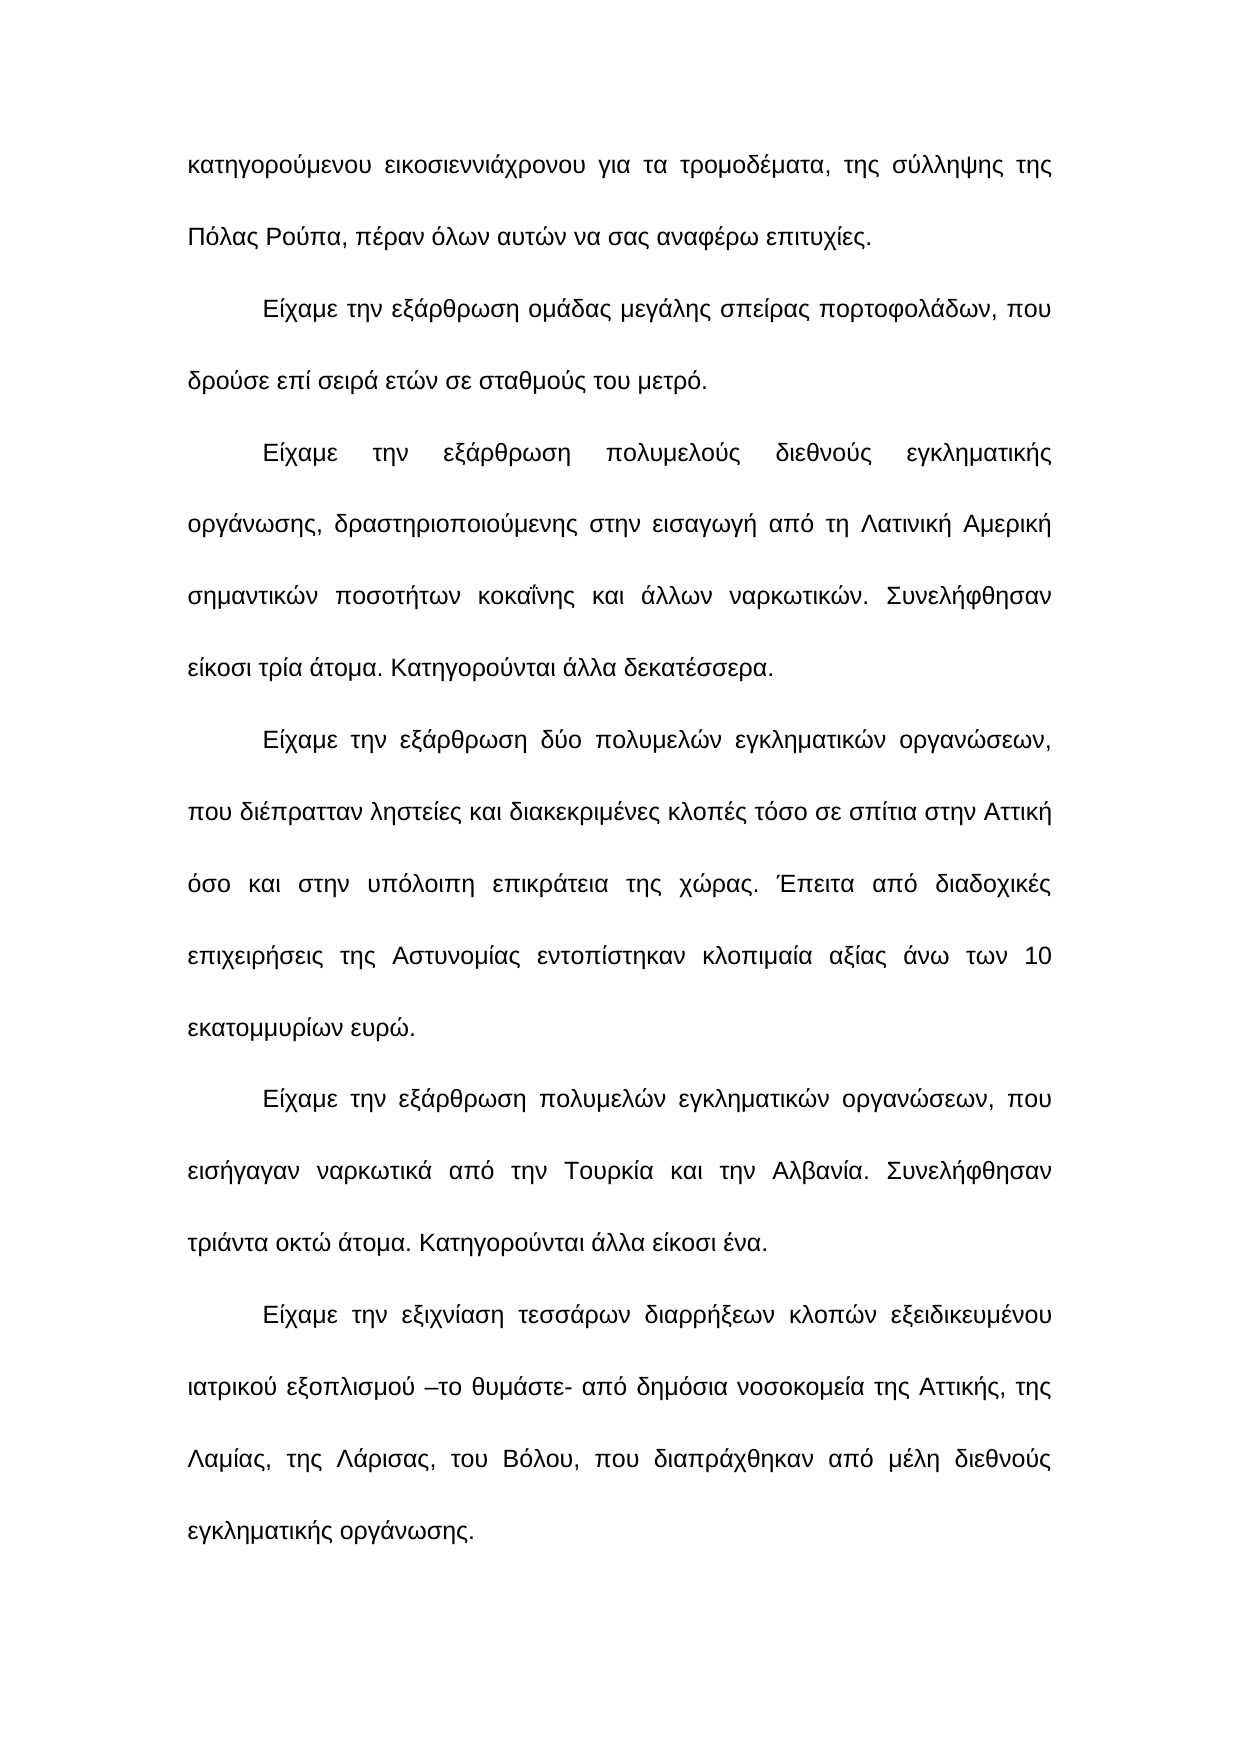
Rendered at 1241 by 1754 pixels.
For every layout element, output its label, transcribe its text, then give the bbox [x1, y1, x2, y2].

text Είχαμε την εξάρθρωση πολυμελούς διεθνούς εγκληματικής οργάνωσης, δραστηριοποιούμενης στην εισαγωγή από τη Λατινική Αμερική σημαντικών ποσοτήτων κοκαΐνης και άλλων ναρκωτικών. Συνελήφθησαν είκοσι τρία άτομα. Κατηγορούνται άλλα δεκατέσσερα. [187, 437, 1053, 682]
text Είχαμε την εξιχνίαση τεσσάρων διαρρήξεων κλοπών εξειδικευμένου ιατρικού εξοπλισμού –το θυμάστε- από δημόσια νοσοκομεία της Αττικής, της Λαμίας, της Λάρισας, του Βόλου, που διαπράχθηκαν από μέλη διεθνούς εγκληματικής οργάνωσης. [187, 1300, 1053, 1544]
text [187, 150, 1053, 251]
text Είχαμε την εξάρθρωση πολυμελών εγκληματικών οργανώσεων, που εισήγαγαν ναρκωτικά από την Τουρκία και την Αλβανία. Συνελήφθησαν τριάντα οκτώ άτομα. Κατηγορούνται άλλα είκοσι ένα. [187, 1084, 1053, 1257]
text Είχαμε την εξάρθρωση ομάδας μεγάλης σπείρας πορτοφολάδων, που δρούσε επί σειρά ετών σε σταθμούς του μετρό. [187, 294, 1053, 394]
text Είχαμε την εξάρθρωση δύο πολυμελών εγκληματικών οργανώσεων, που διέπρατταν ληστείες και διακεκριμένες κλοπές τόσο σε σπίτια στην Αττική όσο και στην υπόλοιπη επικράτεια της χώρας. Έπειτα από διαδοχικές επιχειρήσεις της Αστυνομίας εντοπίστηκαν κλοπιμαία αξίας άνω των 10 εκατομμυρίων ευρώ. [187, 725, 1053, 1041]
